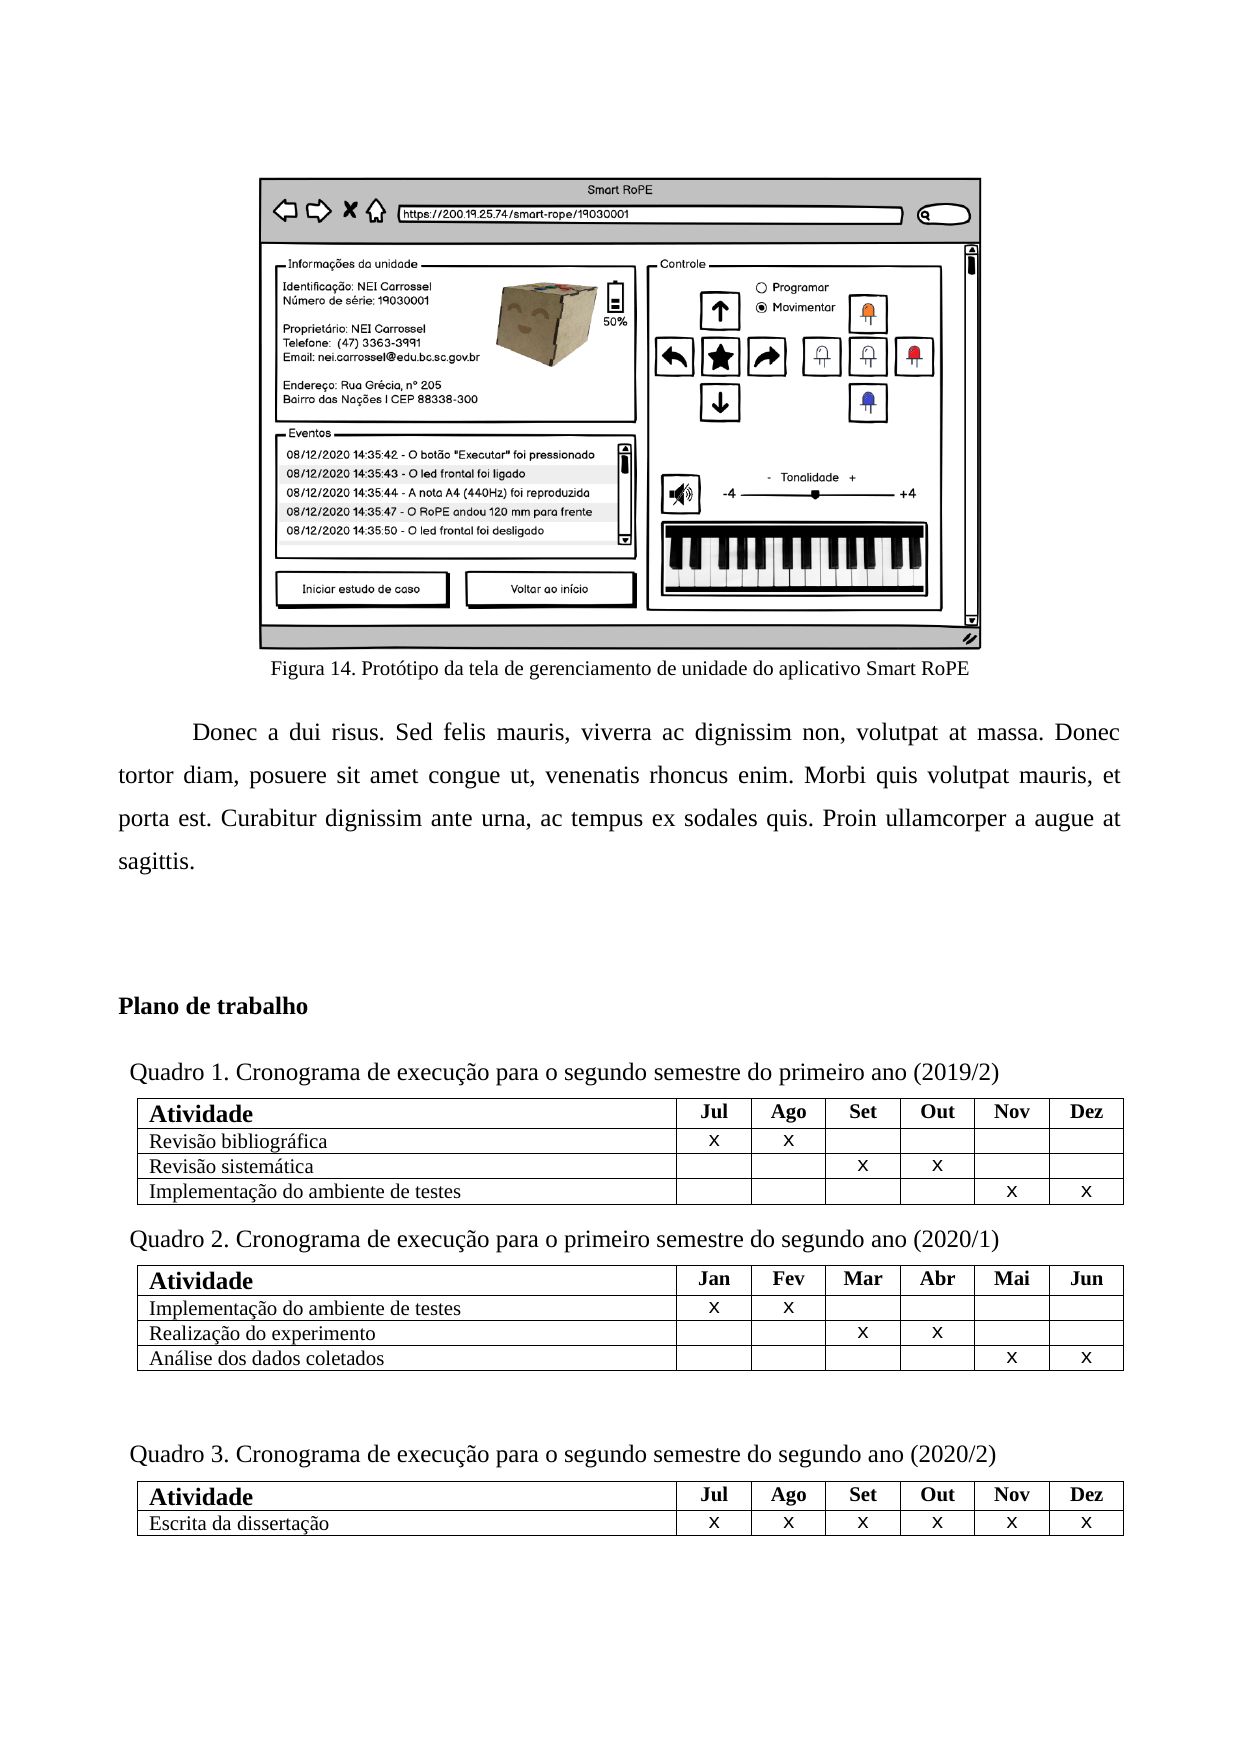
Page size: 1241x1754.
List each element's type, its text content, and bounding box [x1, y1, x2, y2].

table_cell Quadro 2. Cronograma de execução para o primeiro semestre do segundo ano (2020/1) Quadro 3. Cronograma de execução para o segundo semestre do segundo ano (2020/2) [118, 1211, 1137, 1537]
table_header Quadro 1. Cronograma de execução para o segundo semestre do primeiro ano (2019/2) [118, 1045, 1137, 1211]
text Figura 14. Protótipo da tela de gerenciamento de unidade do aplicativo Smart RoPE [118, 656, 1122, 680]
text Donec a dui risus. Sed felis mauris, viverra ac dignissim non, volutpat at massa. Donec tortor diam, posuere sit amet congue ut, venenatis rhoncus enim. Morbi quis volutpat mauris, et porta est. Curabitur dignissim ante urna, ac tempus ex sodales quis. Proin ullamcorper a augue at sagittis. [118, 717, 1122, 875]
text Plano de trabalho [118, 991, 1122, 1019]
picture [258, 177, 982, 650]
